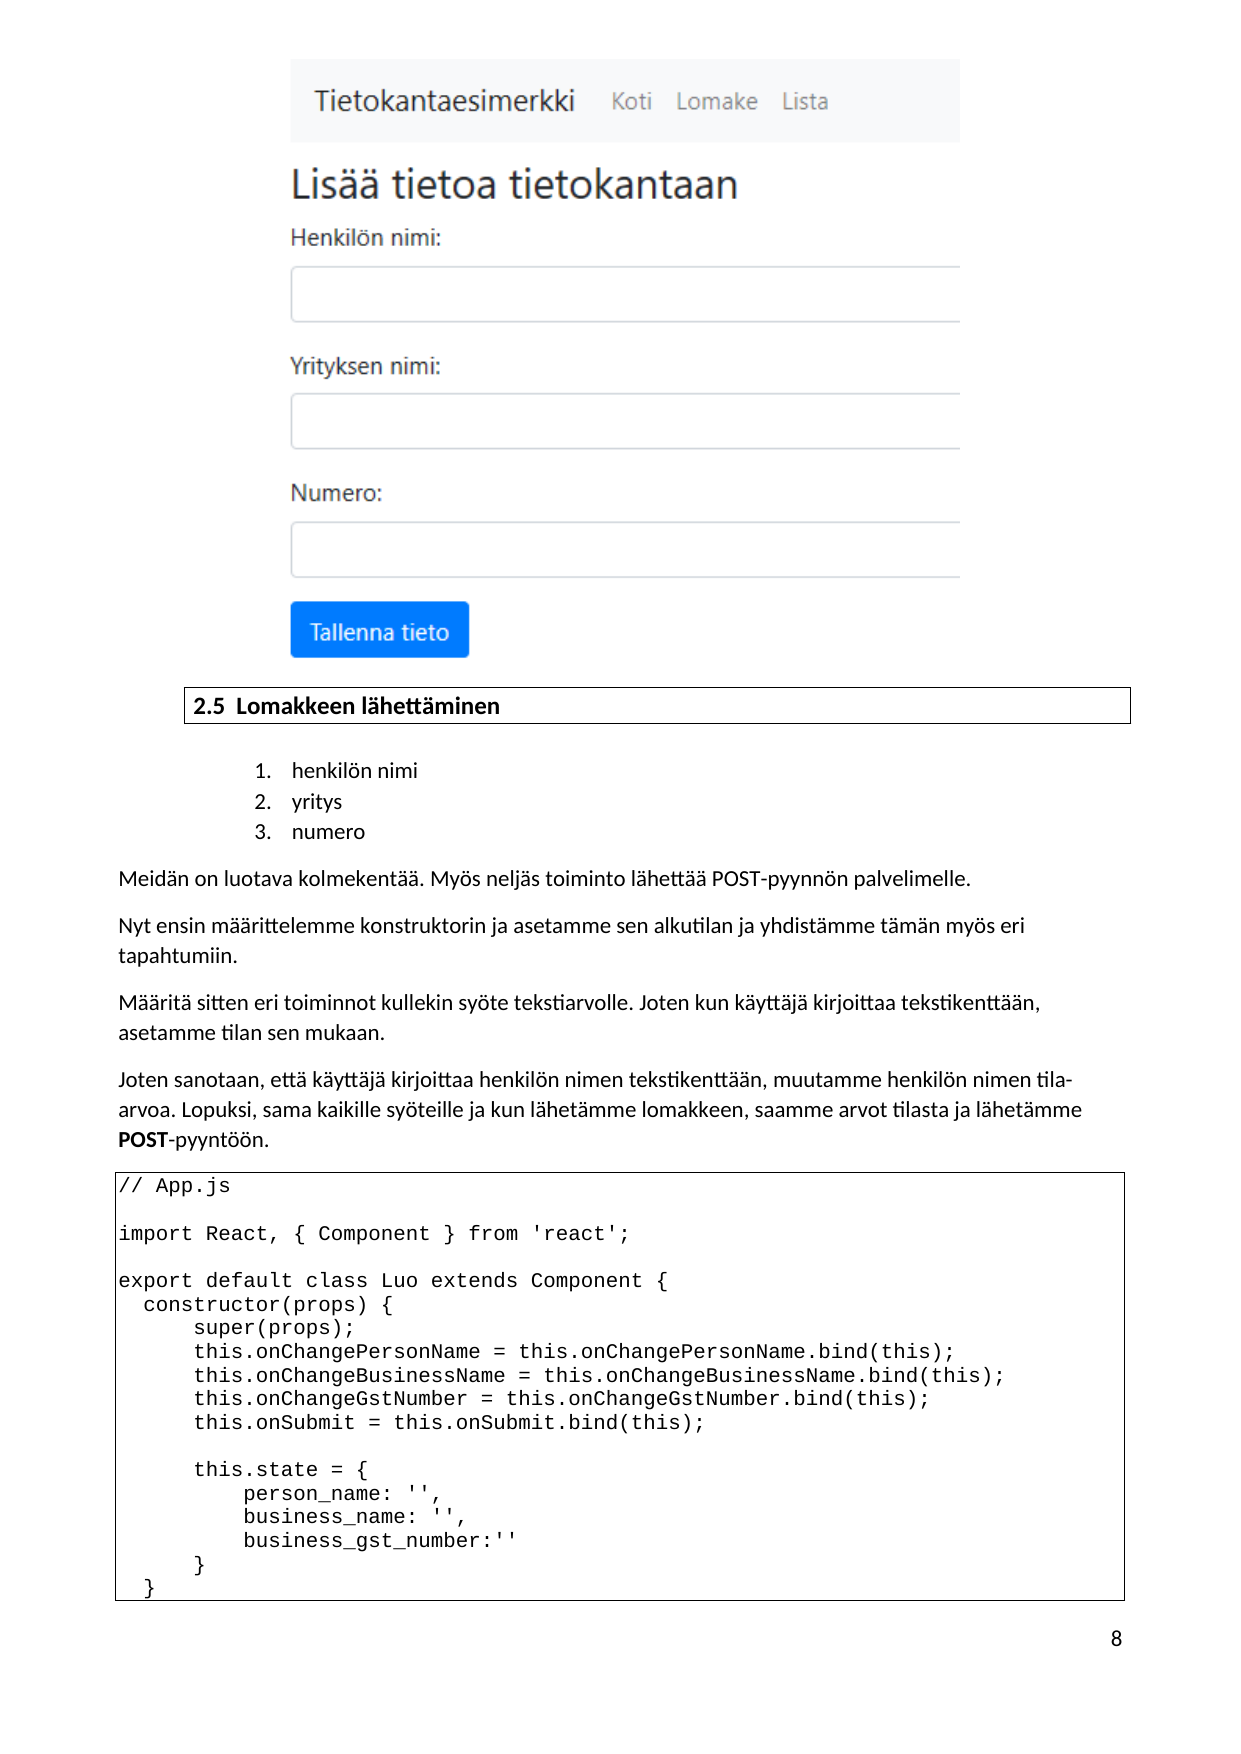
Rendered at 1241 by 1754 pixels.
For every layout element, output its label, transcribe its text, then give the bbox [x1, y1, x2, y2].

text this.onChangeBusinessName = this.onChangeBusinessName.bind(this); [118, 1364, 1122, 1388]
text this.state = { [118, 1459, 1122, 1483]
text import React, { Component } from 'react'; [118, 1223, 1122, 1246]
text } [118, 1577, 1122, 1600]
picture [280, 59, 960, 669]
text } [118, 1554, 1122, 1577]
text super(props); [118, 1317, 1122, 1341]
text // App.js [116, 1173, 1124, 1199]
text Määritä sitten eri toiminnot kullekin syöte tekstiarvolle. Joten kun käyttäjä kirjoittaa tekstikenttään, asetamme tilan sen mukaan. [118, 988, 1122, 1046]
text business_gst_number:'' [118, 1530, 1122, 1554]
text business_name: '', [118, 1506, 1122, 1530]
text this.onChangePersonName = this.onChangePersonName.bind(this); [118, 1341, 1122, 1364]
list henkilön nimi [254, 757, 1122, 785]
list yritys [254, 787, 1122, 815]
text Joten sanotaan, että käyttäjä kirjoittaa henkilön nimen tekstikenttään, muutamme henkilön nimen tila-arvoa. Lopuksi, sama kaikille syöteille ja kun lähetämme lomakkeen, saamme arvot tilasta ja lähetämme POST-pyyntöön. [118, 1065, 1122, 1153]
text this.onSubmit = this.onSubmit.bind(this); [118, 1412, 1122, 1436]
text Meidän on luotava kolmekentää. Myös neljäs toiminto lähettää POST-pyynnön palvelimelle. [118, 864, 1122, 892]
text person_name: '', [118, 1483, 1122, 1506]
list numero [254, 817, 1122, 845]
text export default class Luo extends Component { [118, 1270, 1122, 1294]
list Lomakkeen lähettäminen [185, 688, 1130, 723]
text Nyt ensin määrittelemme konstruktorin ja asetamme sen alkutilan ja yhdistämme tämän myös eri tapahtumiin. [118, 911, 1122, 969]
text this.onChangeGstNumber = this.onChangeGstNumber.bind(this); [118, 1388, 1122, 1412]
text constructor(props) { [118, 1294, 1122, 1317]
